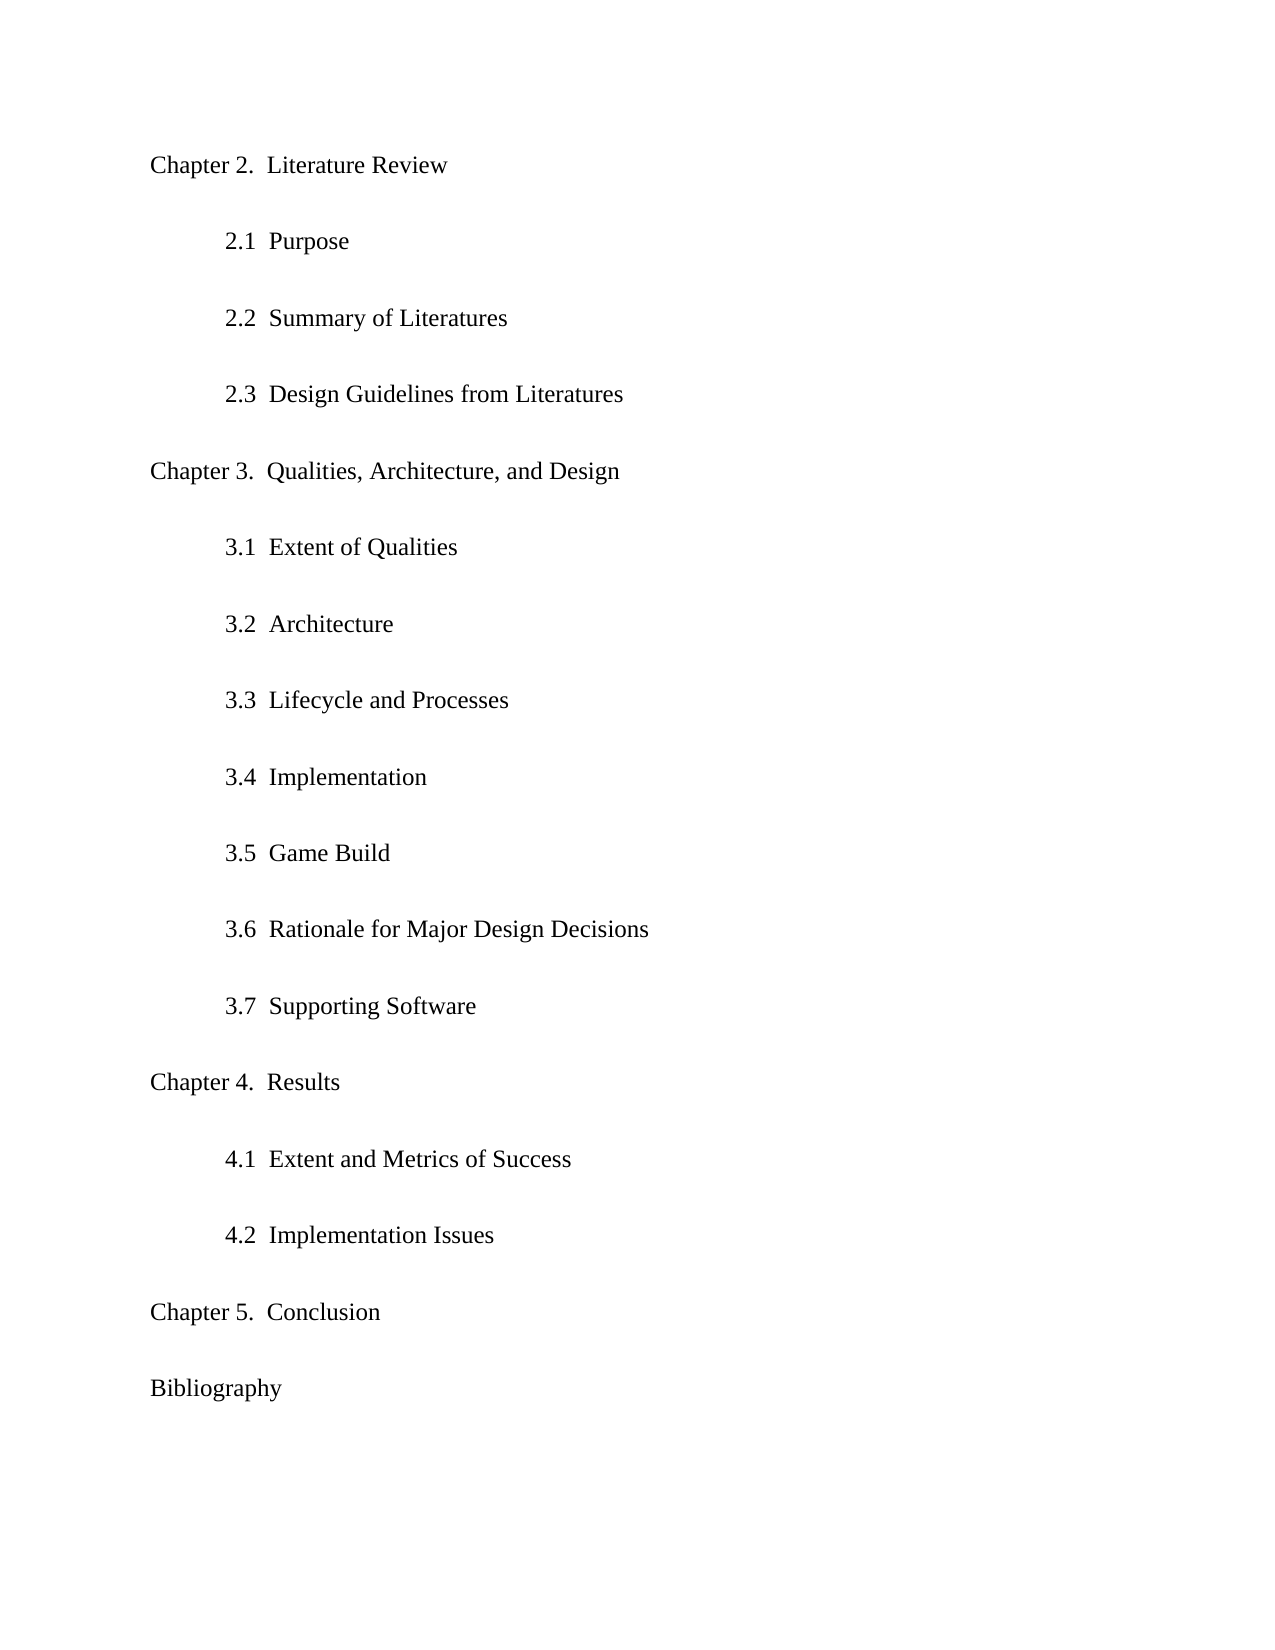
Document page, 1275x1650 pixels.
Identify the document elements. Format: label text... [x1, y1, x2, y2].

text 3.1 Extent of Qualities [150, 532, 1125, 561]
text Chapter 4. Results [150, 1067, 1125, 1096]
text 2.1 Purpose [150, 226, 1125, 255]
text 2.2 Summary of Literatures [150, 303, 1125, 332]
text 3.7 Supporting Software [150, 991, 1125, 1020]
text 2.3 Design Guidelines from Literatures [150, 379, 1125, 408]
text 3.6 Rationale for Major Design Decisions [150, 914, 1125, 943]
text 3.2 Architecture [150, 609, 1125, 637]
text 3.5 Game Build [150, 838, 1125, 867]
text Chapter 5. Conclusion [150, 1297, 1125, 1326]
text 4.1 Extent and Metrics of Success [150, 1144, 1125, 1173]
text Chapter 3. Qualities, Architecture, and Design [150, 456, 1125, 484]
text 3.3 Lifecycle and Processes [150, 685, 1125, 714]
text 3.4 Implementation [150, 762, 1125, 790]
text Bibliography [150, 1373, 1125, 1402]
text Chapter 2. Literature Review [150, 150, 1125, 179]
text 4.2 Implementation Issues [150, 1220, 1125, 1249]
